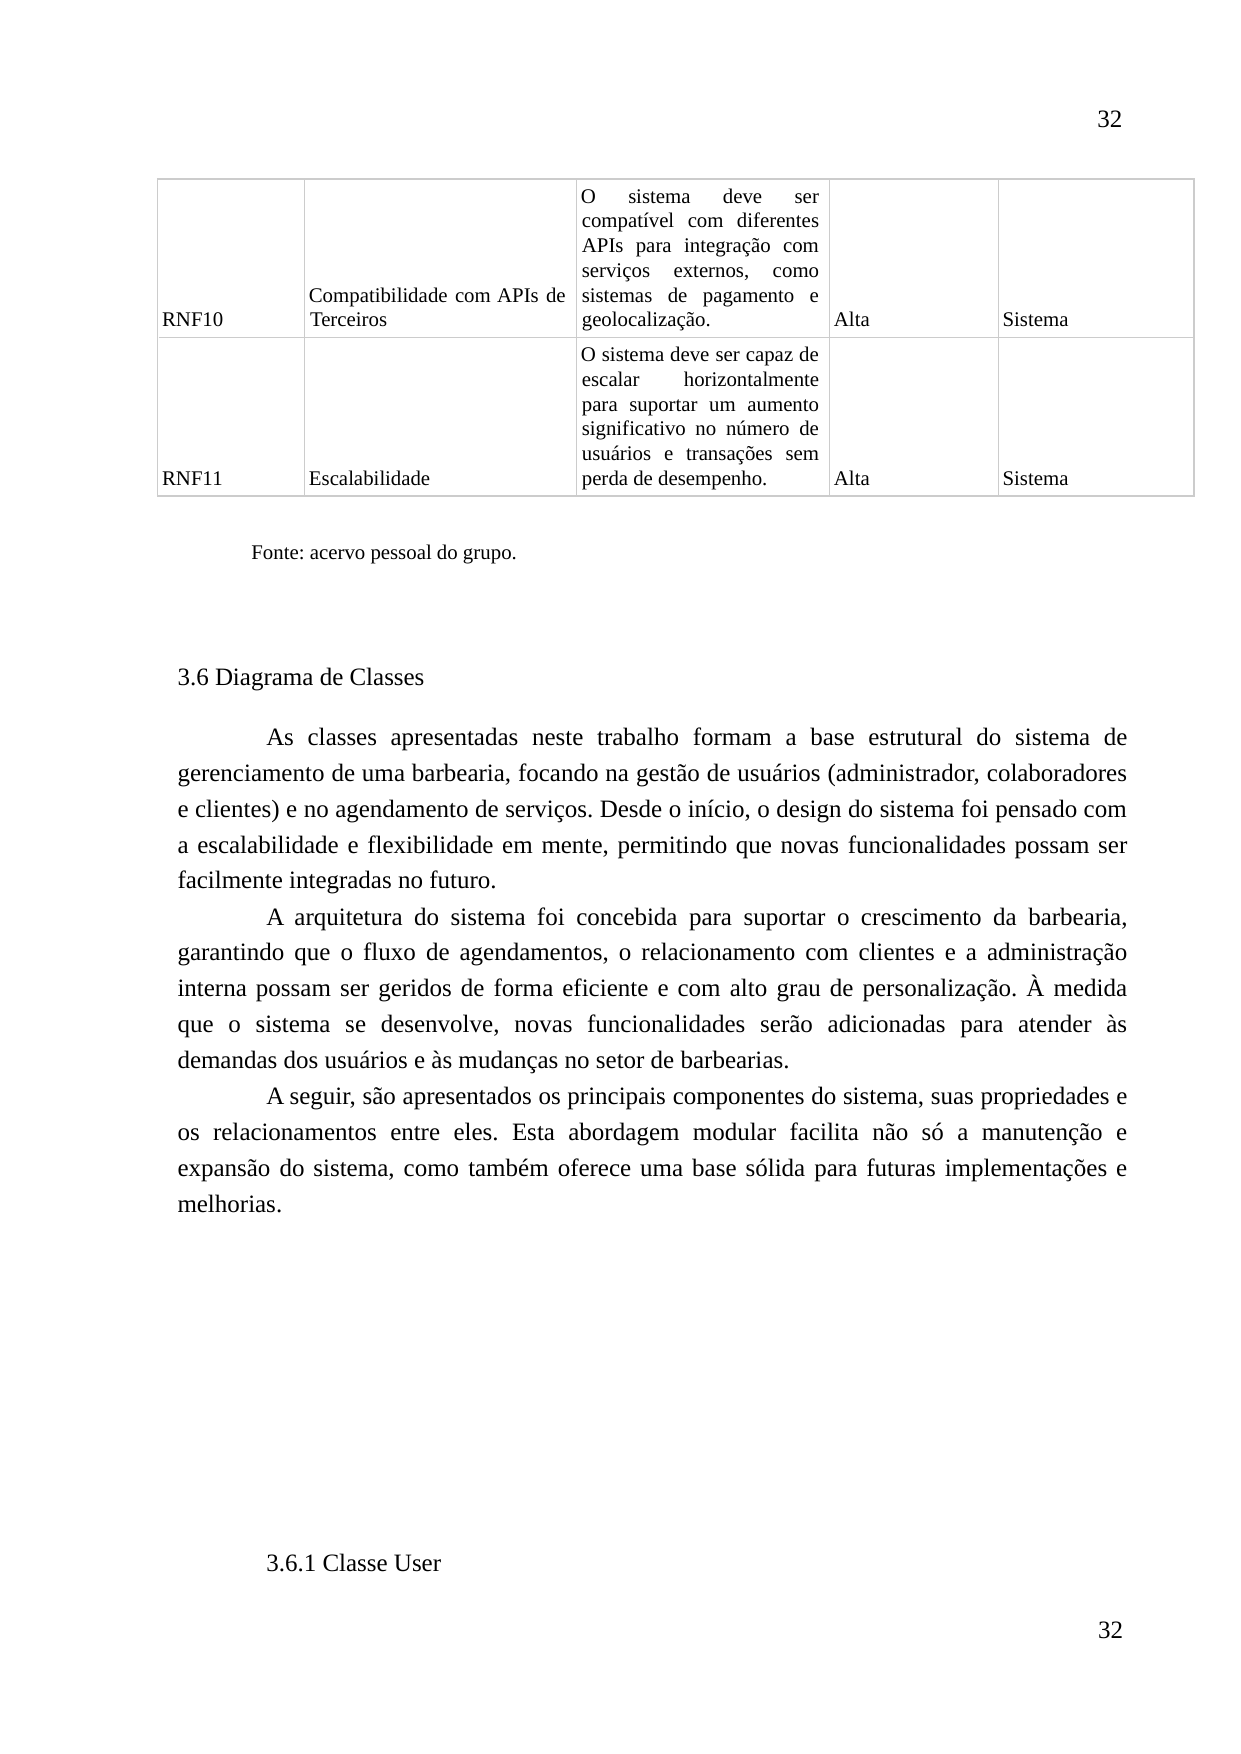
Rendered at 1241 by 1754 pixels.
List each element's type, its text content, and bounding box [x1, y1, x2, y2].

text 3.6 Diagrama de Classes [177, 662, 1122, 691]
table_cell O sistema deve ser capaz de escalar horizontalmente para suportar um aumento significativo no número de usuários e transações sem perda de desempenho. [577, 338, 829, 495]
text 3.6.1 Classe User [177, 1548, 1122, 1577]
table_cell RNF10 [158, 180, 304, 337]
table_cell Alta [830, 180, 998, 337]
table_cell Sistema [999, 338, 1193, 495]
table_cell O sistema deve ser compatível com diferentes APIs para integração com serviços externos, como sistemas de pagamento e geolocalização. [577, 180, 829, 337]
table_cell Compatibilidade com APIs de Terceiros [305, 180, 576, 337]
text As classes apresentadas neste trabalho formam a base estrutural do sistema de gerenciamento de uma barbearia, focando na gestão de usuários (administrador, colaboradores e clientes) e no agendamento de serviços. Desde o início, o design do sistema foi pensado com a escalabilidade e flexibilidade em mente, permitindo que novas funcionalidades possam ser facilmente integradas no futuro. [177, 722, 1128, 894]
table_cell Sistema [999, 180, 1193, 337]
text A seguir, são apresentados os principais componentes do sistema, suas propriedades e os relacionamentos entre eles. Esta abordagem modular facilita não só a manutenção e expansão do sistema, como também oferece uma base sólida para futuras implementações e melhorias. [177, 1081, 1128, 1218]
table_cell Escalabilidade [305, 338, 576, 495]
table_cell Alta [830, 338, 998, 495]
text Fonte: acervo pessoal do grupo. [177, 540, 1128, 564]
text A arquitetura do sistema foi concebida para suportar o crescimento da barbearia, garantindo que o fluxo de agendamentos, o relacionamento com clientes e a administração interna possam ser geridos de forma eficiente e com alto grau de personalização. À medida que o sistema se desenvolve, novas funcionalidades serão adicionadas para atender às demandas dos usuários e às mudanças no setor de barbearias. [177, 902, 1128, 1074]
table_cell RNF11 [158, 338, 304, 495]
